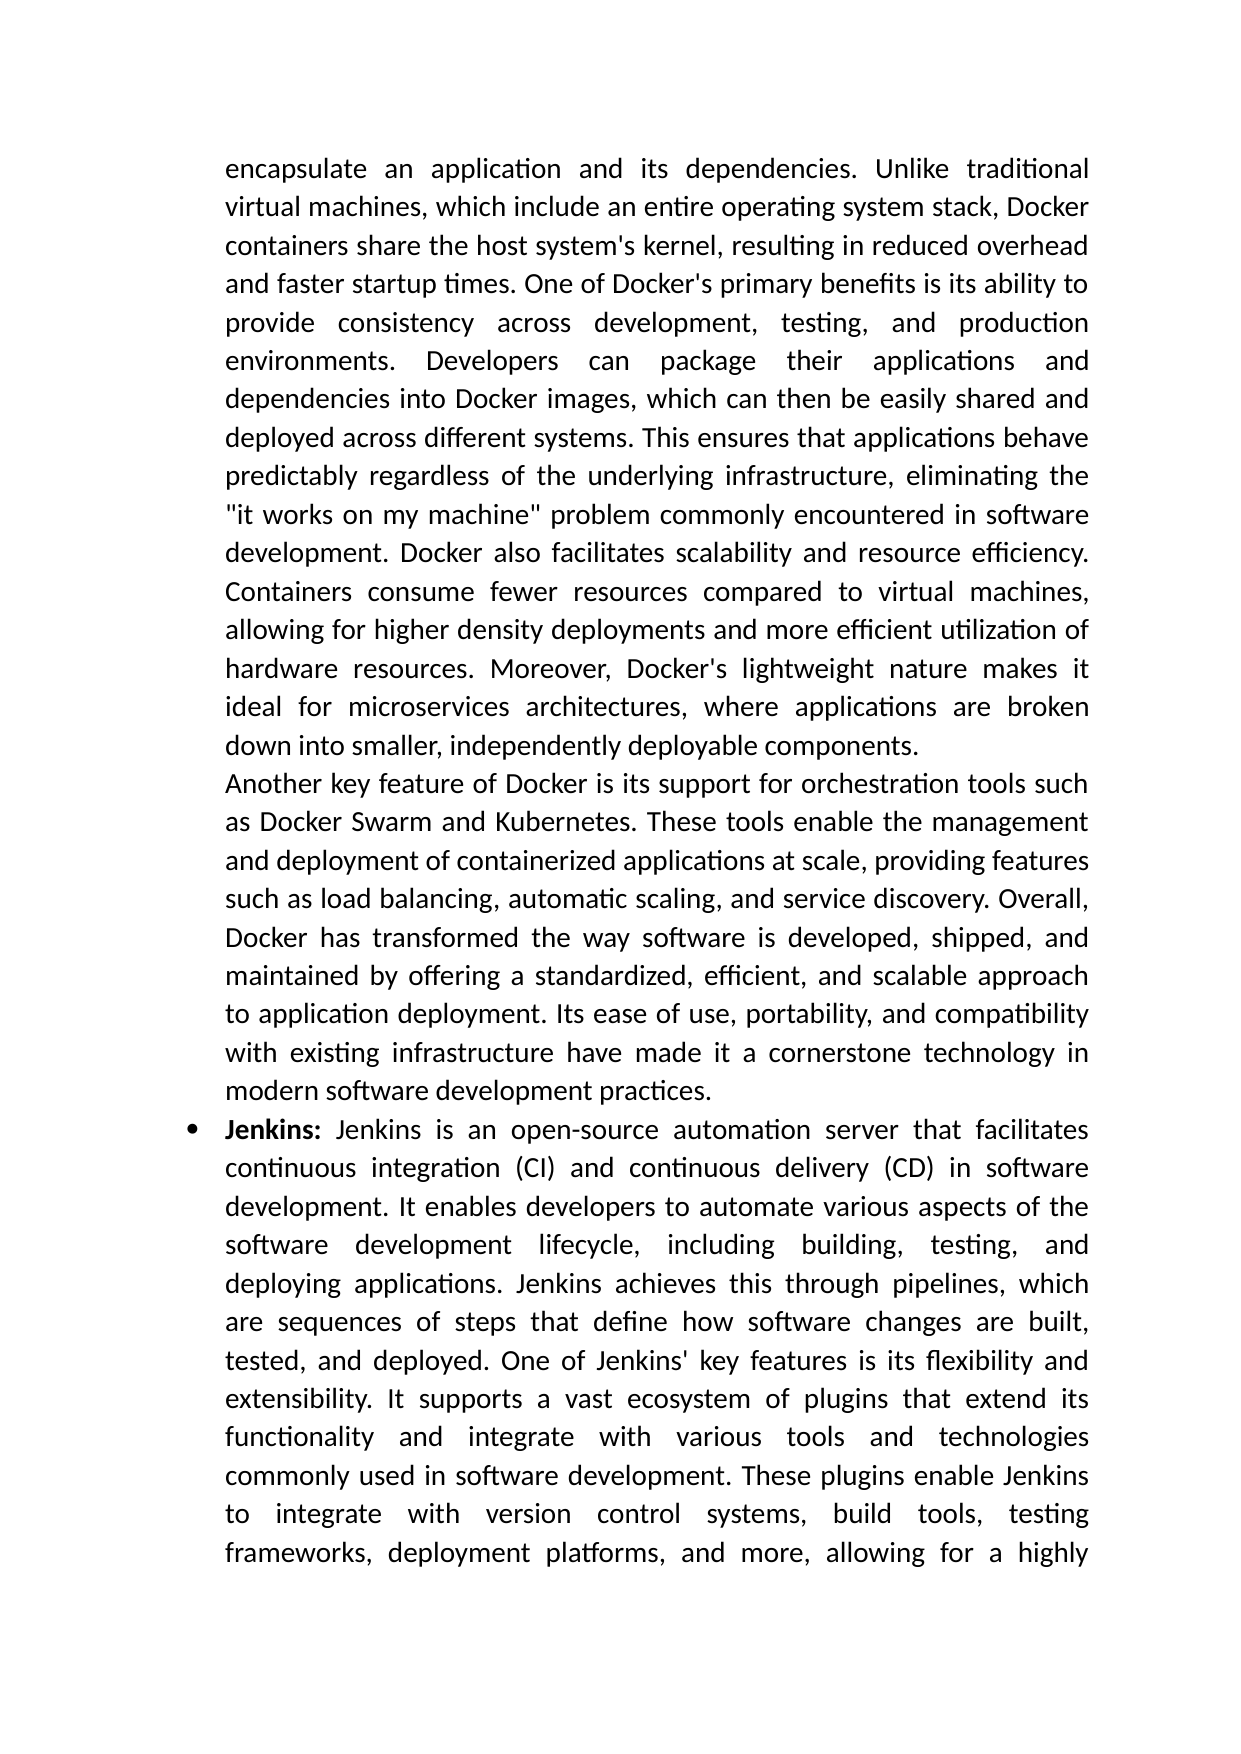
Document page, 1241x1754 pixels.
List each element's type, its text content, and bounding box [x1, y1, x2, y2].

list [187, 150, 1090, 762]
list Another key feature of Docker is its support for orchestration tools such as Docker Swarm and Kubernetes. These tools enable the management and deployment of containerized applications at scale, providing features such as load balancing, automatic scaling, and service discovery. Overall, Docker has transformed the way software is developed, shipped, and maintained by offering a standardized, efficient, and scalable approach to application deployment. Its ease of use, portability, and compatibility with existing infrastructure have made it a cornerstone technology in modern software development practices. [225, 765, 1090, 1108]
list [187, 1111, 1090, 1569]
